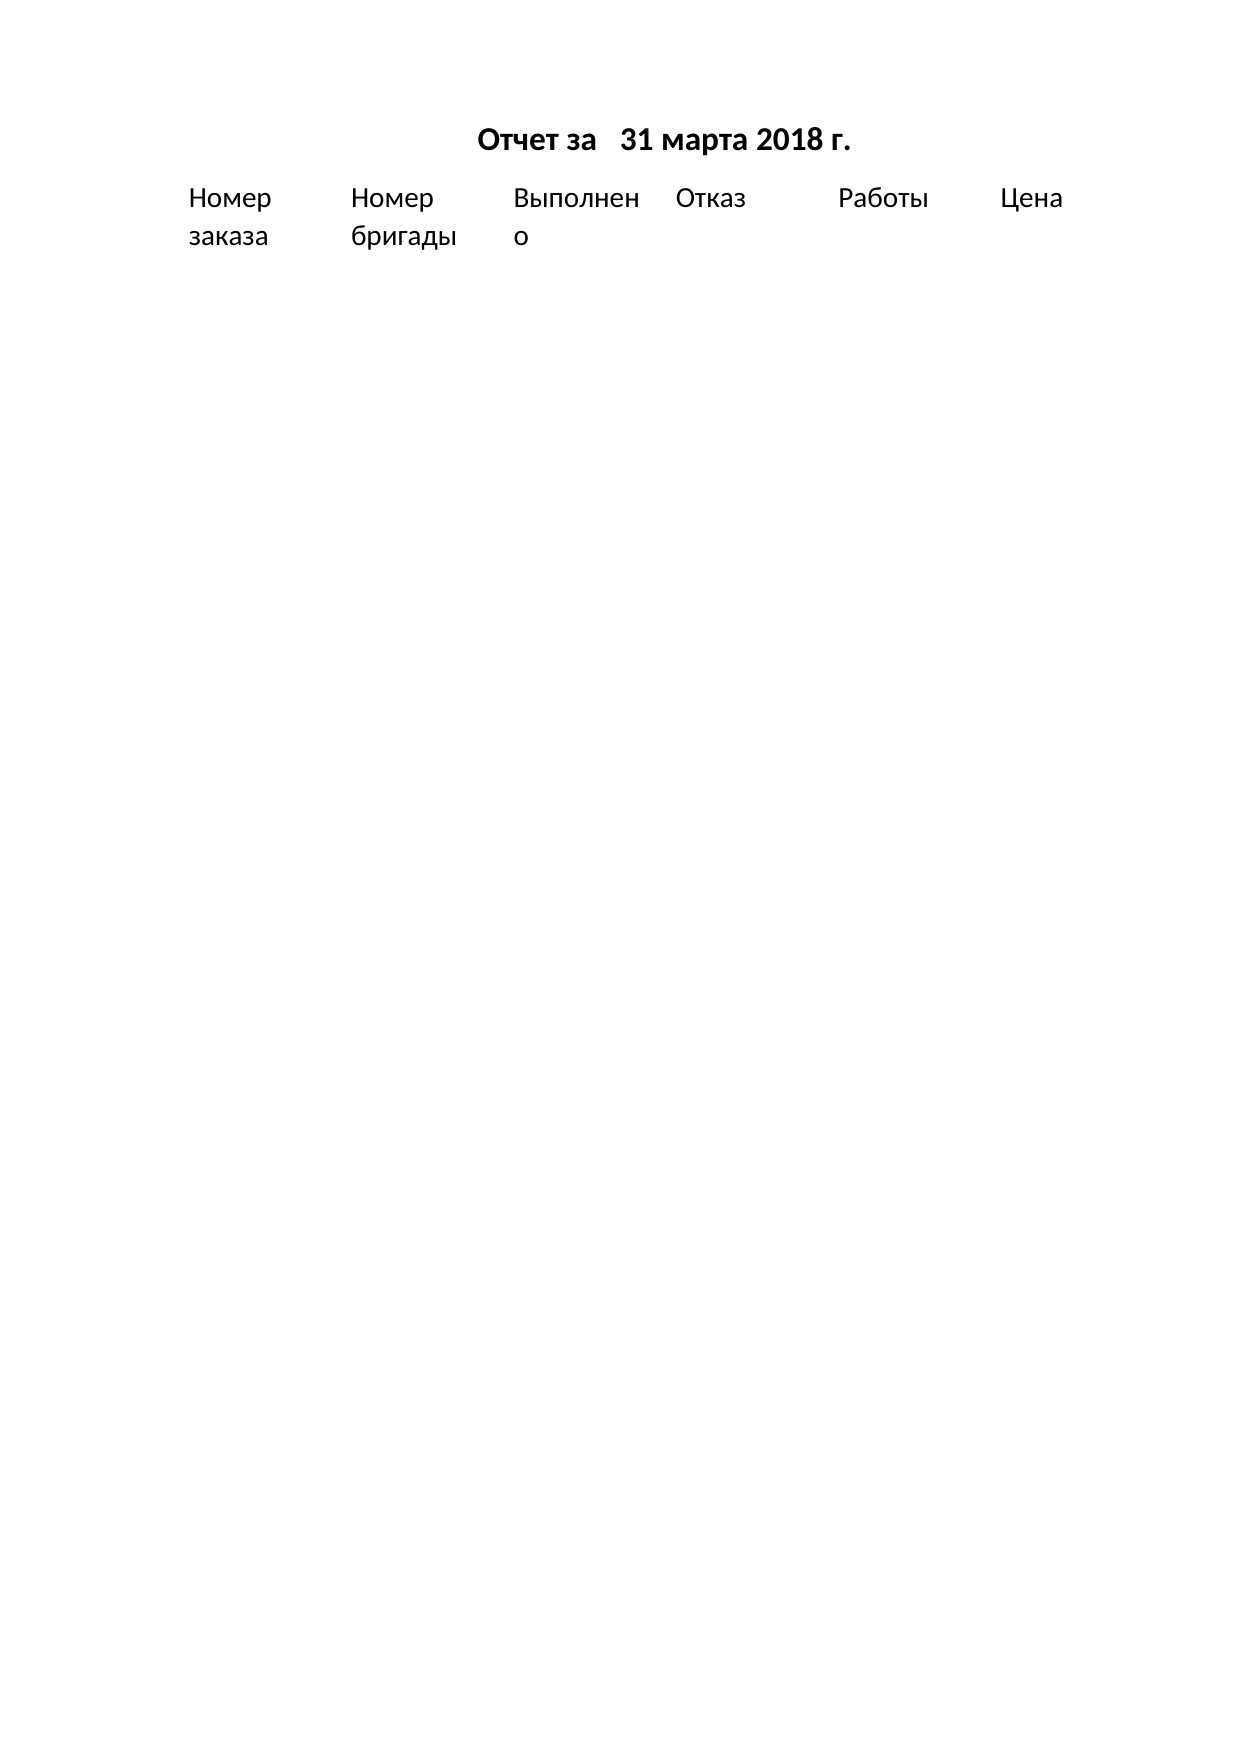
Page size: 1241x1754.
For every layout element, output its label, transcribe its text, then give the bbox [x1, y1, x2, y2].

table_header Работы [827, 179, 989, 272]
table_header Номер бригады [340, 179, 502, 272]
text Отчет за 31 марта 2018 г. [177, 118, 1152, 159]
table_header Цена [989, 179, 1152, 272]
table_header Отказ [664, 179, 827, 272]
table_header Выполнено [502, 179, 664, 272]
table_header Номер заказа [177, 179, 339, 272]
